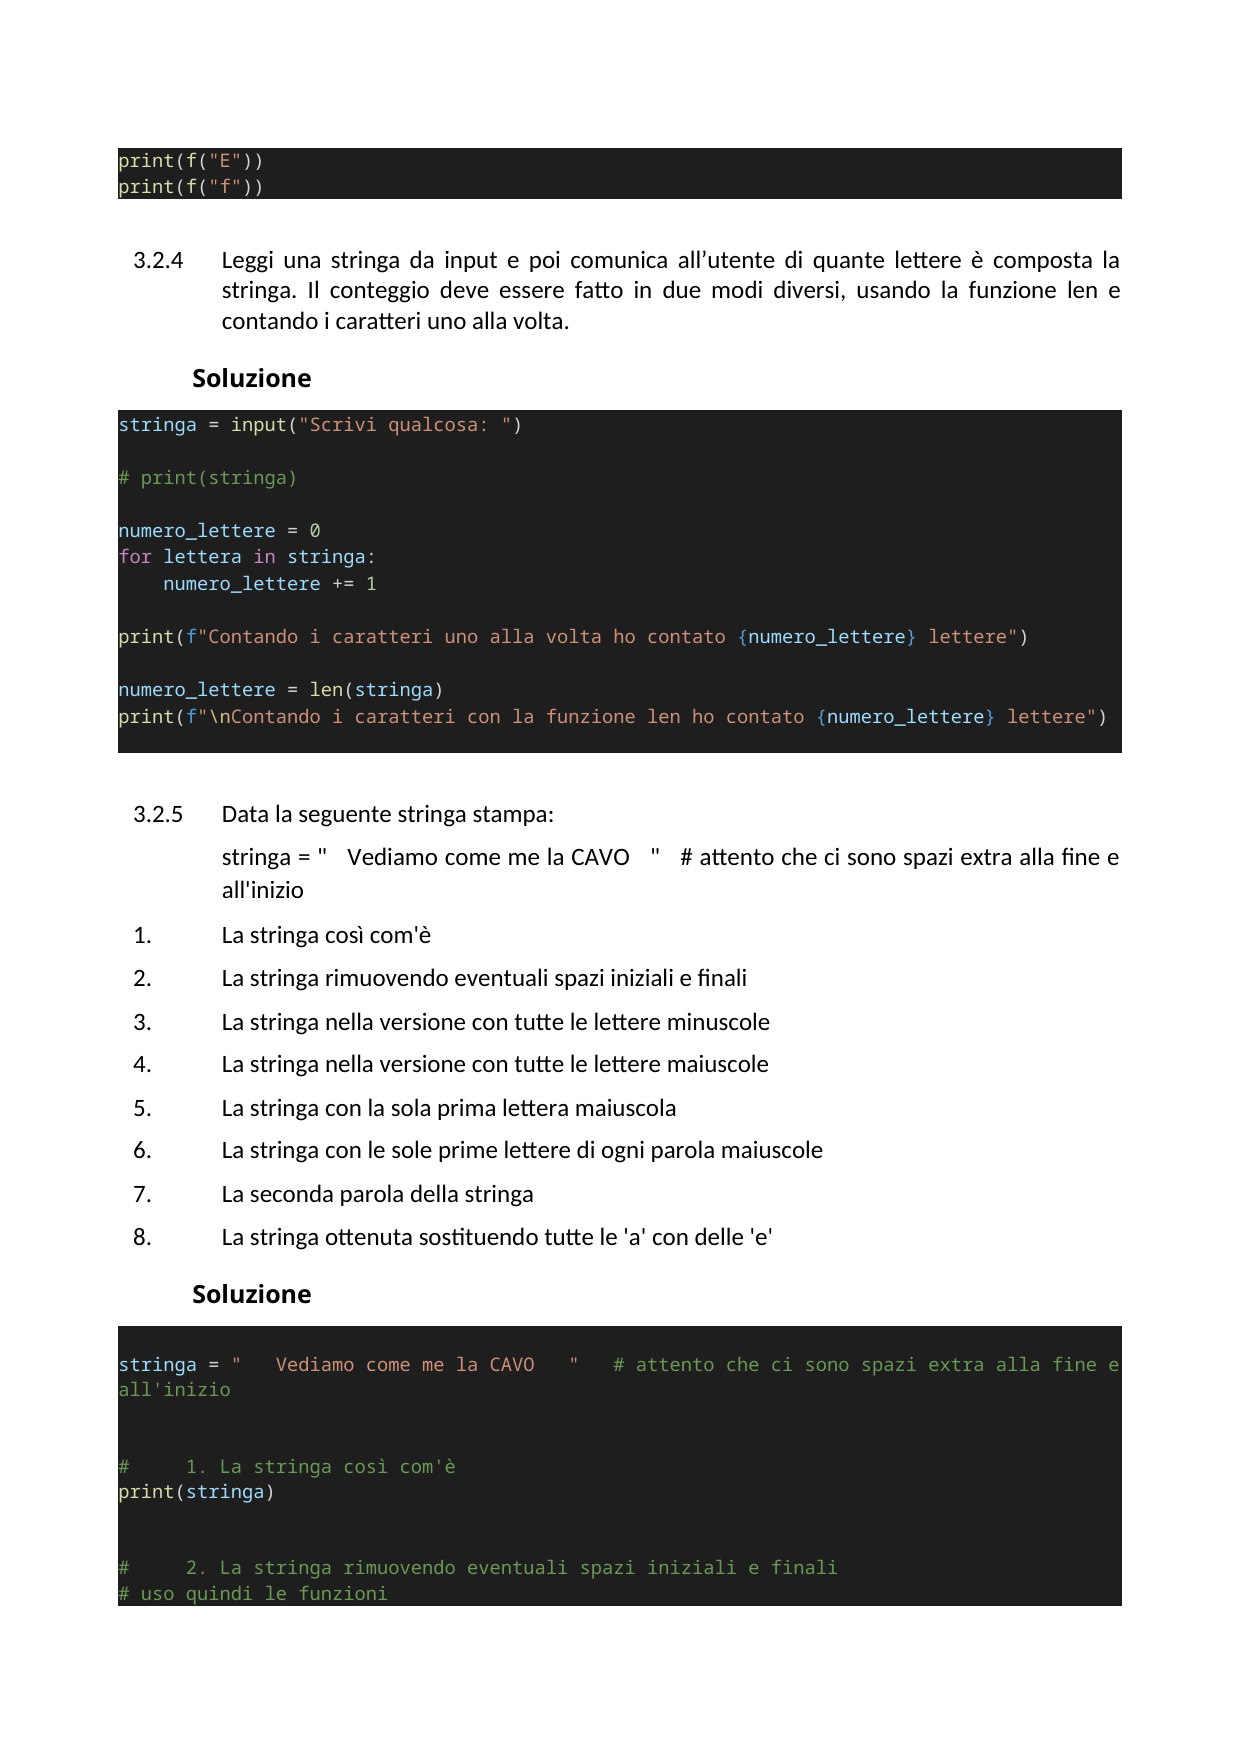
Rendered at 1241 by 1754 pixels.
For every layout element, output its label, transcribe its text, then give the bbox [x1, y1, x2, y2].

text La seconda parola della stringa [133, 1178, 1122, 1208]
text # 2. La stringa rimuovendo eventuali spazi iniziali e finali [118, 1555, 1122, 1580]
text La stringa con le sole prime lettere di ogni parola maiuscole [133, 1135, 1122, 1165]
text La stringa con la sola prima lettera maiuscola [133, 1092, 1122, 1122]
text numero_lettere += 1 [118, 569, 1122, 596]
text numero_lettere = len(stringa) [118, 676, 1122, 702]
text La stringa così com'è [133, 919, 1122, 950]
text print(f"\nContando i caratteri con la funzione len ho contato {numero_lettere} lettere") [118, 702, 1122, 729]
text stringa = " Vediamo come me la CAVO " # attento che ci sono spazi extra alla fine e all'inizio [222, 841, 1122, 905]
text La stringa nella versione con tutte le lettere minuscole [133, 1006, 1122, 1036]
text print(stringa) [118, 1479, 1122, 1504]
text print(f"Contando i caratteri uno alla volta ho contato {numero_lettere} lettere") [118, 622, 1122, 649]
text numero_lettere = 0 [118, 516, 1122, 543]
text print(f("f")) [118, 173, 1122, 199]
subtitle Soluzione [192, 1276, 1122, 1310]
text # uso quindi le funzioni [118, 1580, 1122, 1606]
text La stringa ottenuta sostituendo tutte le 'a' con delle 'e' [133, 1221, 1122, 1251]
subtitle Soluzione [192, 361, 1122, 395]
text # 1. La stringa così com'è [118, 1453, 1122, 1479]
subtitle Data la seguente stringa stampa: [133, 798, 1122, 829]
subtitle Leggi una stringa da input e poi comunica all’utente di quante lettere è composta la stringa. Il conteggio deve essere fatto in due modi diversi, usando la funzione len e contando i caratteri uno alla volta. [133, 244, 1122, 336]
text stringa = " Vediamo come me la CAVO " # attento che ci sono spazi extra alla fine e all'inizio [118, 1351, 1122, 1402]
text La stringa rimuovendo eventuali spazi iniziali e finali [133, 963, 1122, 993]
text for lettera in stringa: [118, 543, 1122, 569]
text La stringa nella versione con tutte le lettere maiuscole [133, 1049, 1122, 1079]
text print(f("E")) [118, 148, 1122, 173]
text stringa = input("Scrivi qualcosa: ") [118, 410, 1122, 436]
text # print(stringa) [118, 463, 1122, 489]
